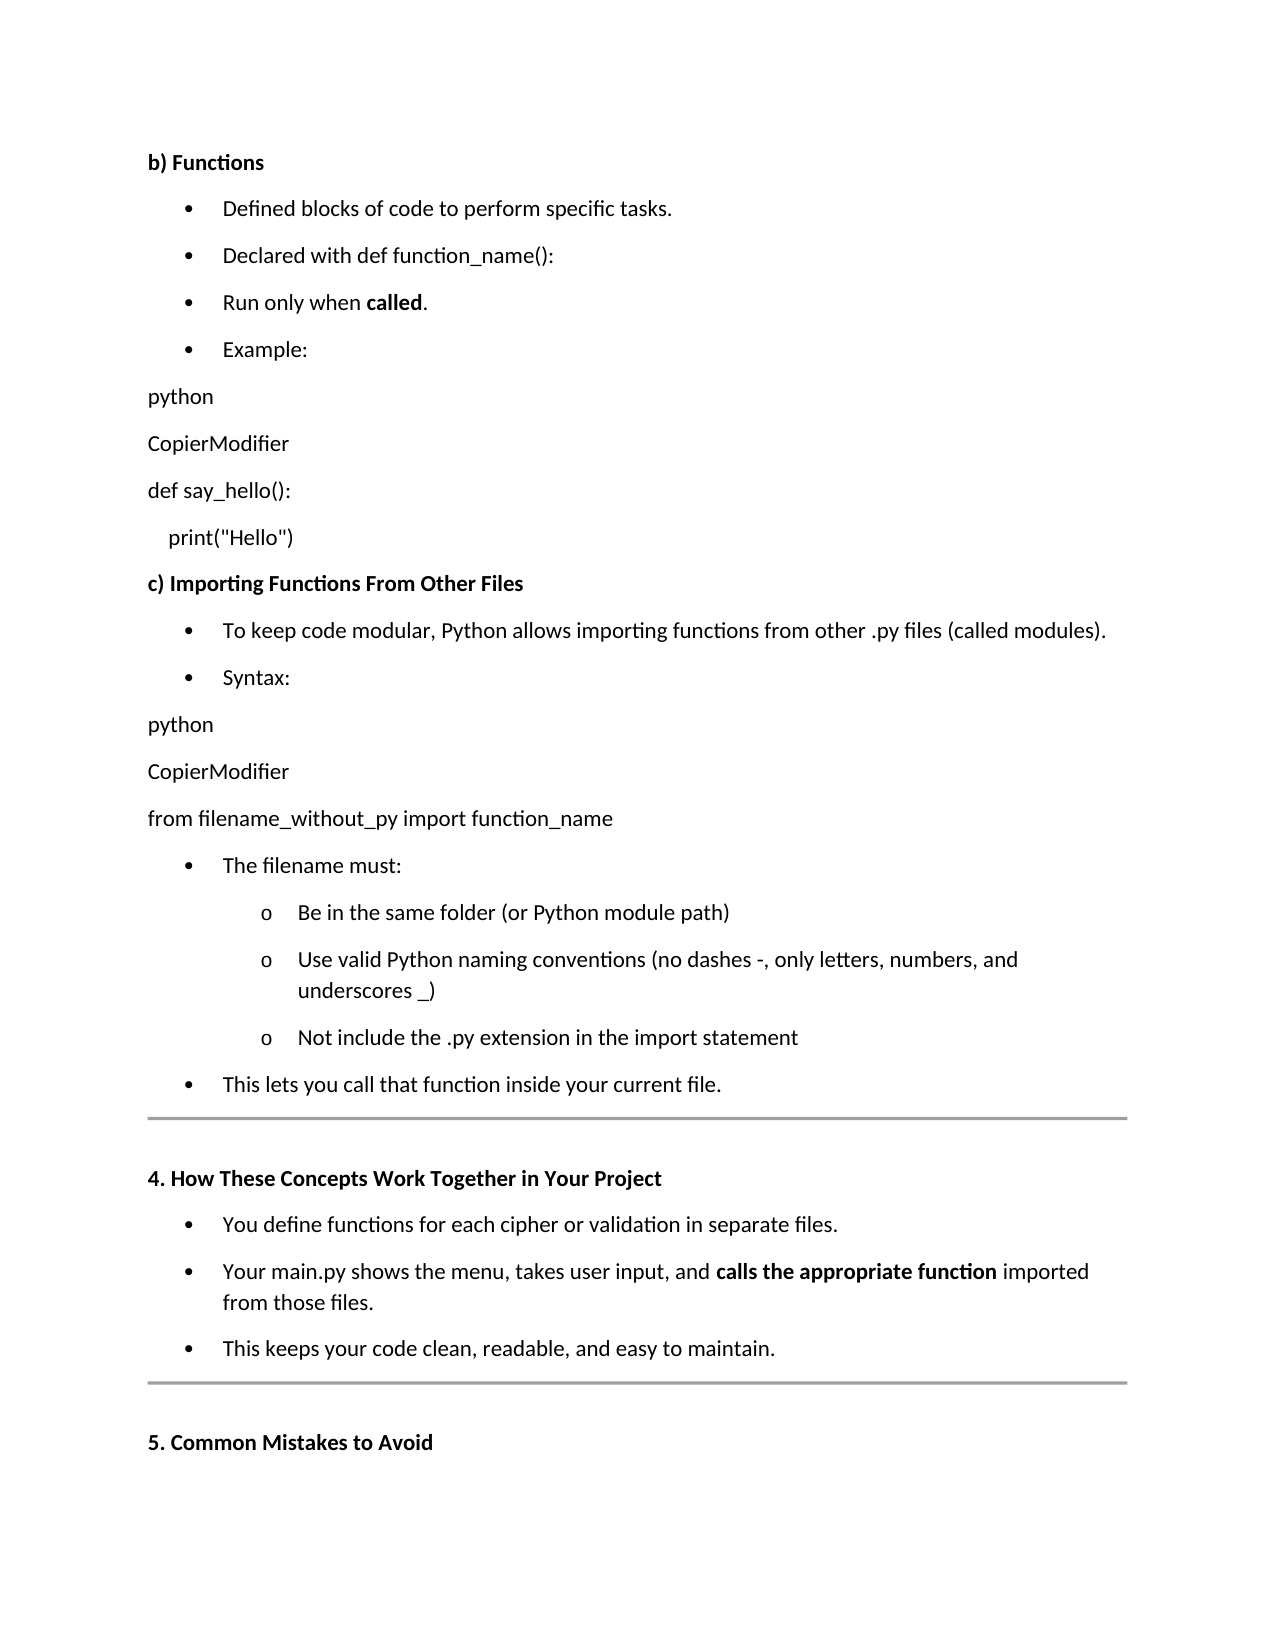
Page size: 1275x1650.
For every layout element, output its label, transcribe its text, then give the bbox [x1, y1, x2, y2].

text python [148, 710, 1127, 738]
list Run only when called. [185, 288, 1127, 316]
list You define functions for each cipher or validation in separate files. [185, 1211, 1127, 1239]
text CopierModifier [148, 429, 1127, 457]
text CopierModifier [148, 757, 1127, 785]
list Not include the .py extension in the import statement [260, 1023, 1127, 1051]
list Example: [185, 335, 1127, 363]
text python [148, 382, 1127, 410]
list Be in the same folder (or Python module path) [260, 898, 1127, 926]
list Syntax: [185, 663, 1127, 691]
text 5. Common Mistakes to Avoid [148, 1428, 1127, 1456]
list This keeps your code clean, readable, and easy to maintain. [185, 1334, 1127, 1363]
list This lets you call that function inside your current file. [185, 1070, 1127, 1098]
text c) Importing Functions From Other Files [148, 569, 1127, 597]
text b) Functions [148, 148, 1127, 176]
text print("Hello") [148, 523, 1127, 551]
list Defined blocks of code to perform specific tasks. [185, 194, 1127, 222]
list Declared with def function_name(): [185, 241, 1127, 269]
list Use valid Python naming conventions (no dashes -, only letters, numbers, and underscores _) [260, 945, 1127, 1004]
text 4. How These Concepts Work Together in Your Project [148, 1164, 1127, 1192]
list To keep code modular, Python allows importing functions from other .py files (called modules). [185, 616, 1127, 644]
list The filename must: [185, 851, 1127, 879]
text def say_hello(): [148, 476, 1127, 504]
list Your main.py shows the menu, takes user input, and calls the appropriate function imported from those files. [185, 1257, 1127, 1316]
text from filename_without_py import function_name [148, 804, 1127, 832]
